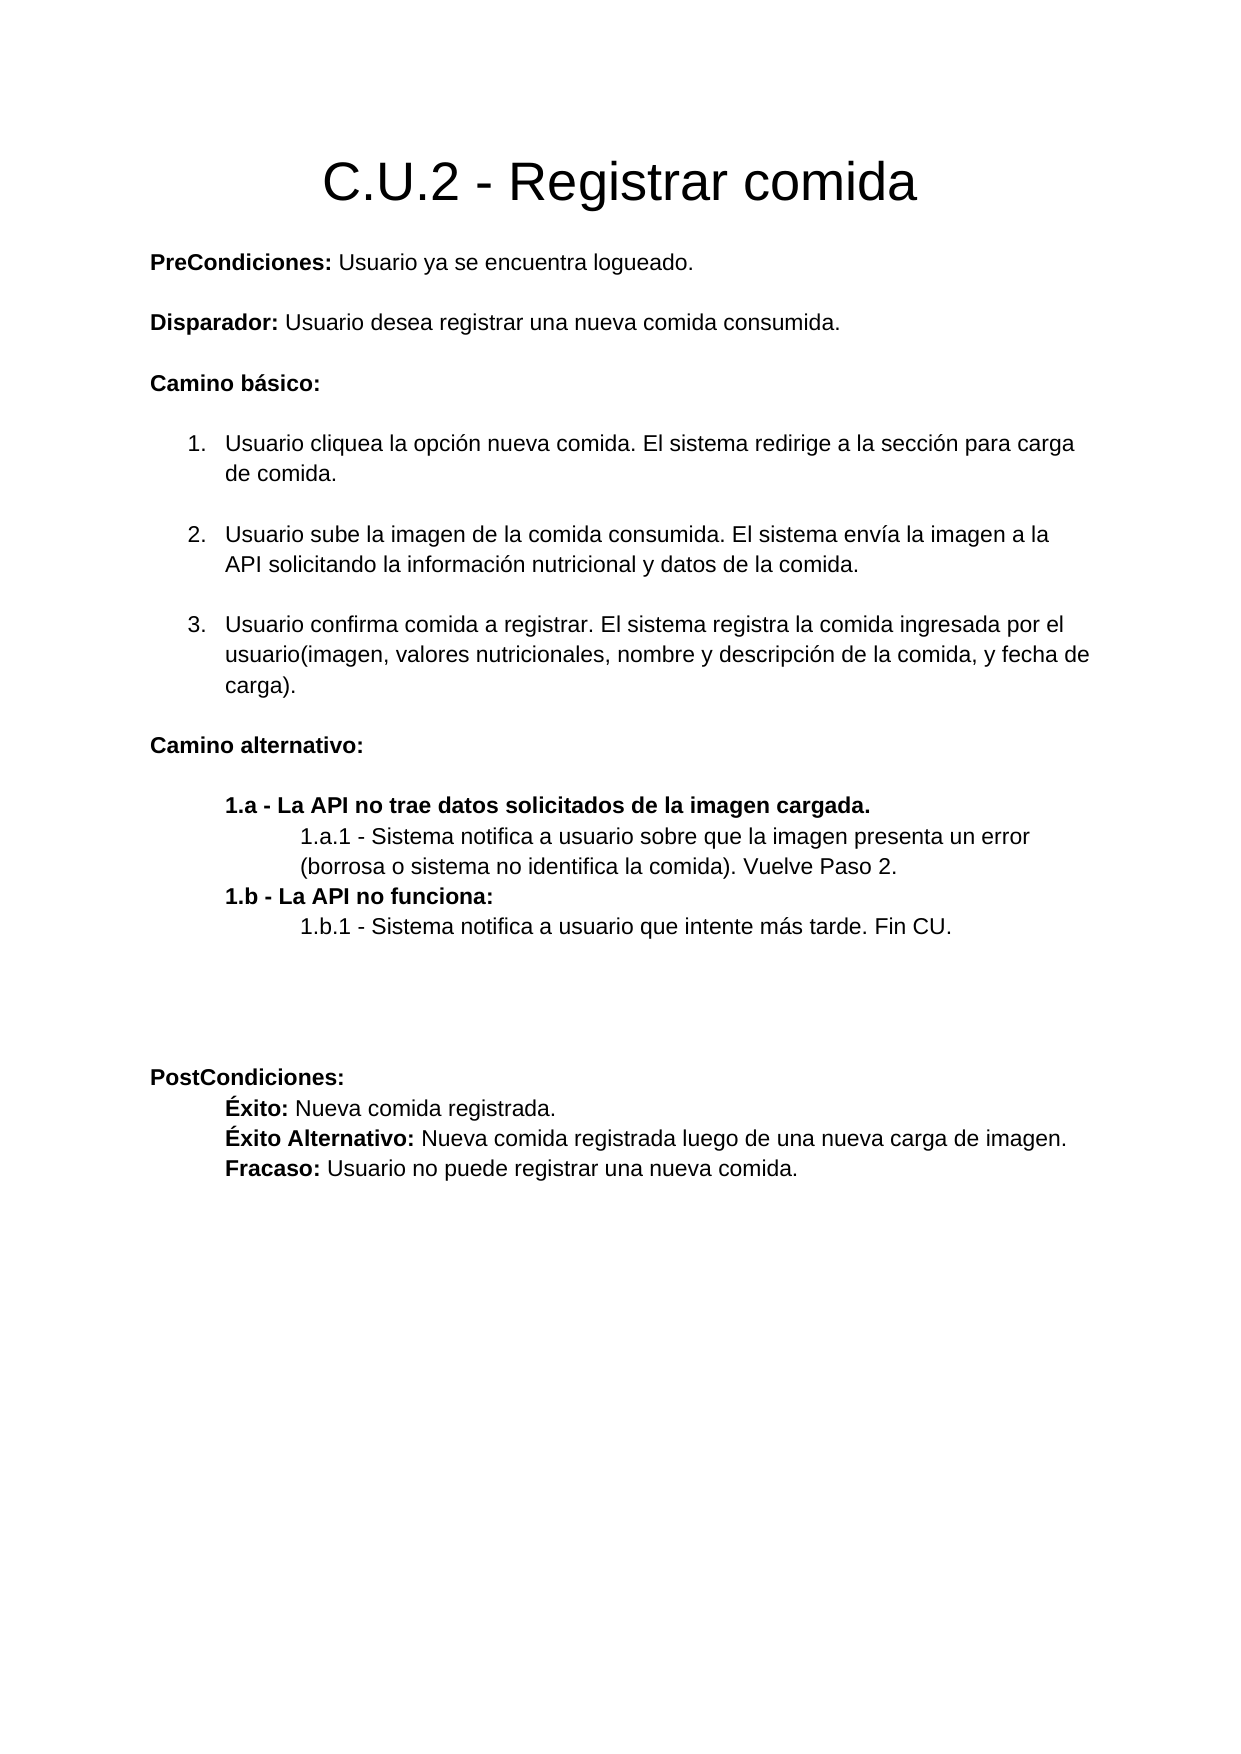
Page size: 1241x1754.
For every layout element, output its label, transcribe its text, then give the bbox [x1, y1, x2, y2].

text PostCondiciones: [150, 1064, 1090, 1091]
text Camino alternativo: [150, 732, 1090, 758]
text Camino básico: [150, 369, 1090, 396]
text PreCondiciones: Usuario ya se encuentra logueado. [150, 249, 1090, 275]
list Usuario confirma comida a registrar. El sistema registra la comida ingresada por el usuario(imagen, valores nutricionales, nombre y descripción de la comida, y fecha de carga). [187, 611, 1090, 698]
text 1.a - La API no trae datos solicitados de la imagen cargada. [225, 792, 1090, 819]
text 1.b - La API no funciona: [150, 883, 1090, 909]
list Usuario cliquea la opción nueva comida. El sistema redirige a la sección para carga de comida. [187, 430, 1090, 487]
text Disparador: Usuario desea registrar una nueva comida consumida. [150, 309, 1090, 336]
text Fracaso: Usuario no puede registrar una nueva comida. [225, 1155, 1090, 1181]
list Usuario sube la imagen de la comida consumida. El sistema envía la imagen a la API solicitando la información nutricional y datos de la comida. [187, 521, 1090, 577]
title C.U.2 - Registrar comida [150, 150, 1090, 212]
text Éxito Alternativo: Nueva comida registrada luego de una nueva carga de imagen. [225, 1125, 1090, 1151]
text Éxito: Nueva comida registrada. [225, 1094, 1090, 1121]
text 1.b.1 - Sistema notifica a usuario que intente más tarde. Fin CU. [225, 913, 1090, 940]
text 1.a.1 - Sistema notifica a usuario sobre que la imagen presenta un error (borrosa o sistema no identifica la comida). Vuelve Paso 2. [300, 823, 1090, 879]
